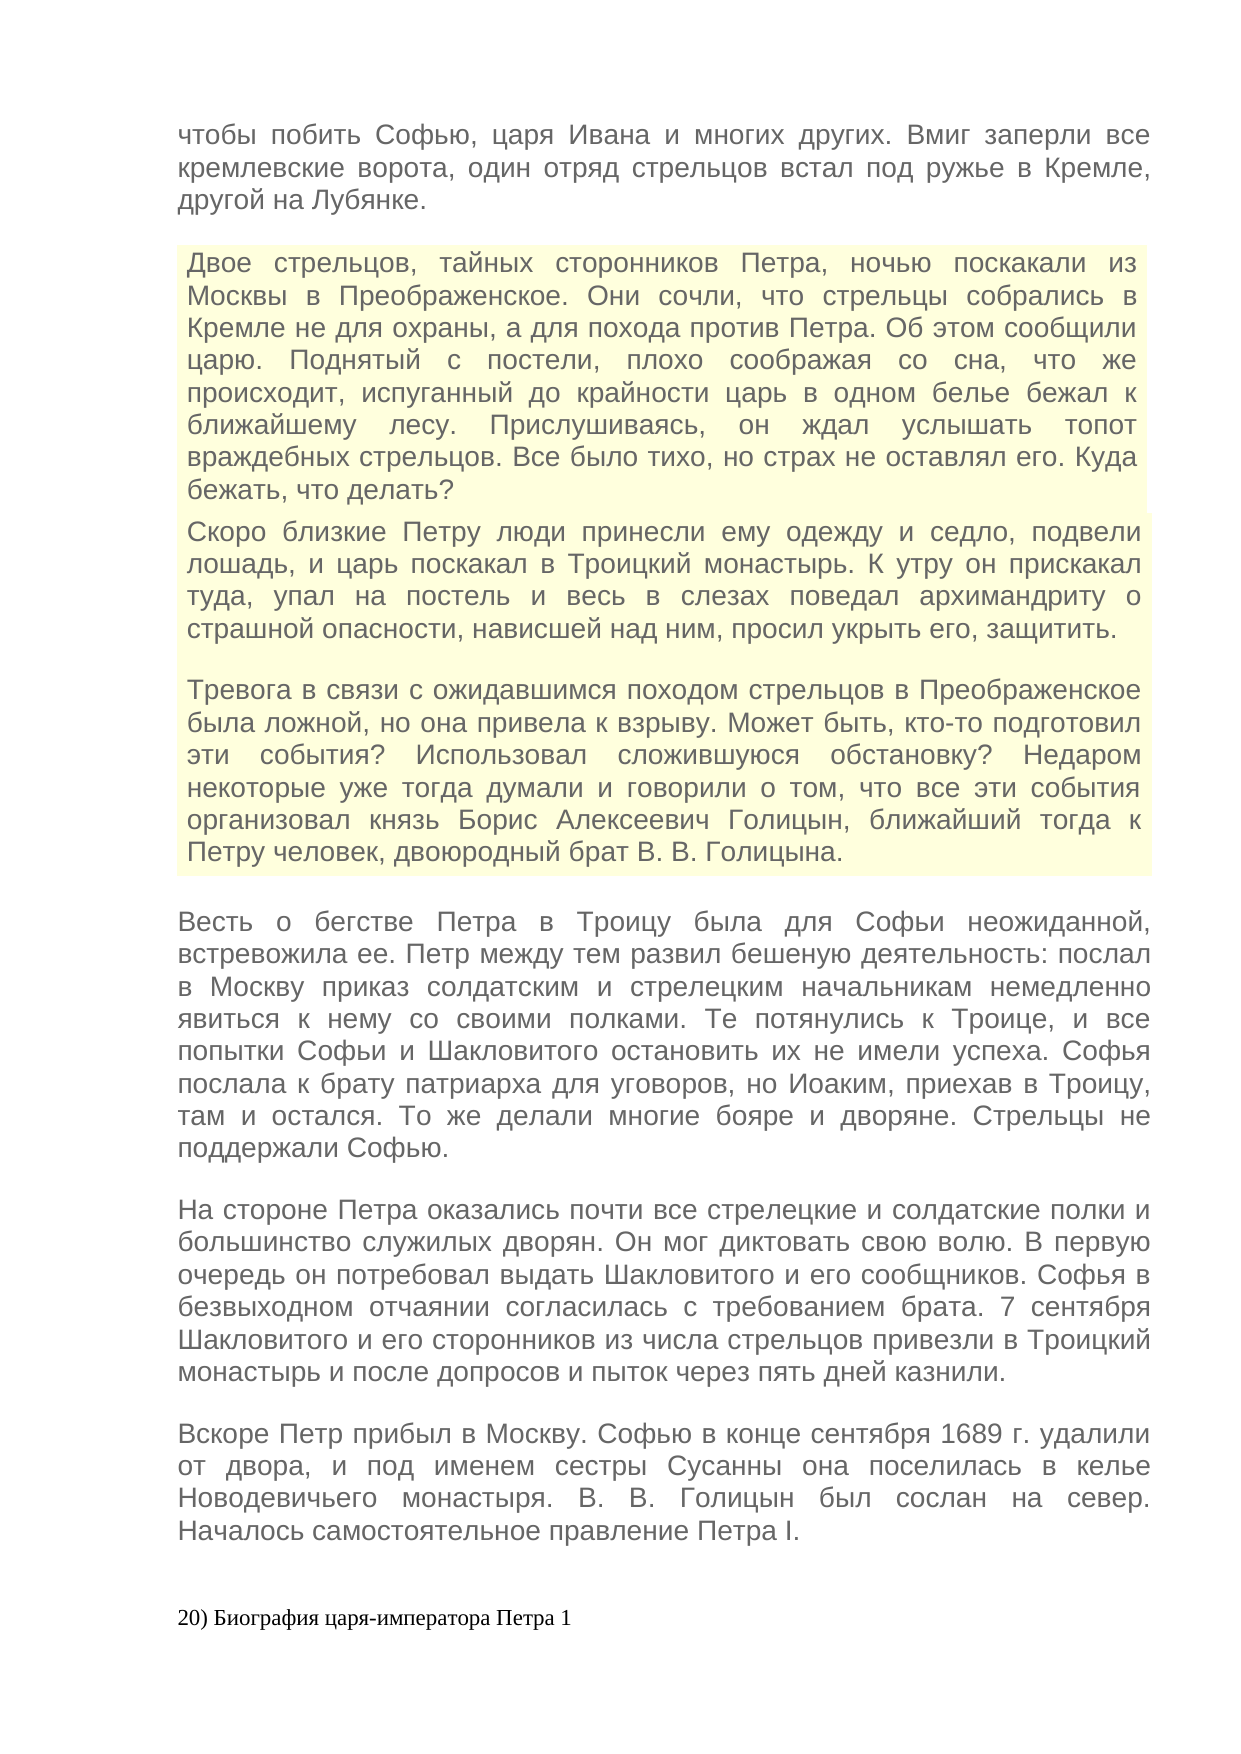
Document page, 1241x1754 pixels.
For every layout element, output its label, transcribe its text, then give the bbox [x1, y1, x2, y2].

text 20) Биография царя-императора Петра 1 [177, 1575, 1152, 1630]
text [177, 118, 1152, 215]
text На стороне Петра оказались почти все стрелецкие и солдатские полки и большинство служилых дворян. Он мог диктовать свою волю. В первую очередь он потребовал выдать Шакловитого и его сообщников. Софья в безвыходном отчаянии согласилась с требованием брата. 7 сентября Шакловитого и его сторонников из числа стрельцов привезли в Троицкий монастырь и после допросов и пыток через пять дней казнили. [177, 1193, 1152, 1387]
table_cell Скоро близкие Петру люди принесли ему одежду и седло, подвели лошадь, и царь поскакал в Троицкий монастырь. К утру он прискакал туда, упал на постель и весь в слезах поведал архимандриту о страшной опасности, нависшей над ним, просил укрыть его, защитить. Тревога в связи с ожидавшимся походом стрельцов в Преображенское была ложной, но она привела к взрыву. Может быть, кто-то подготовил эти события? Использовал сложившуюся обстановку? Недаром некоторые уже тогда думали и говорили о том, что все эти события организовал князь Борис Алексеевич Голицын, ближайший тогда к Петру человек, двоюродный брат В. В. Голицына. [177, 513, 1152, 876]
text Весть о бегстве Петра в Троицу была для Софьи неожиданной, встревожила ее. Петр между тем развил бешеную деятельность: послал в Москву приказ солдатским и стрелецким начальникам немедленно явиться к нему со своими полками. Те потянулись к Троице, и все попытки Софьи и Шакловитого остановить их не имели успеха. Софья послала к брату патриарха для уговоров, но Иоаким, приехав в Троицу, там и остался. То же делали многие бояре и дворяне. Стрельцы не поддержали Софью. [177, 905, 1152, 1164]
table_header Двое стрельцов, тайных сторонников Петра, ночью поскакали из Москвы в Преображенское. Они сочли, что стрельцы собрались в Кремле не для охраны, а для похода против Петра. Об этом сообщили царю. Поднятый с постели, плохо соображая со сна, что же происходит, испуганный до крайности царь в одном белье бежал к ближайшему лесу. Прислушиваясь, он ждал услышать топот враждебных стрельцов. Все было тихо, но страх не оставлял его. Куда бежать, что делать? [177, 245, 1147, 513]
text Вскоре Петр прибыл в Москву. Софью в конце сентября 1689 г. удалили от двора, и под именем сестры Сусанны она поселилась в келье Новодевичьего монастыря. В. В. Голицын был сослан на север. Началось самостоятельное правление Петра I. [177, 1417, 1152, 1546]
